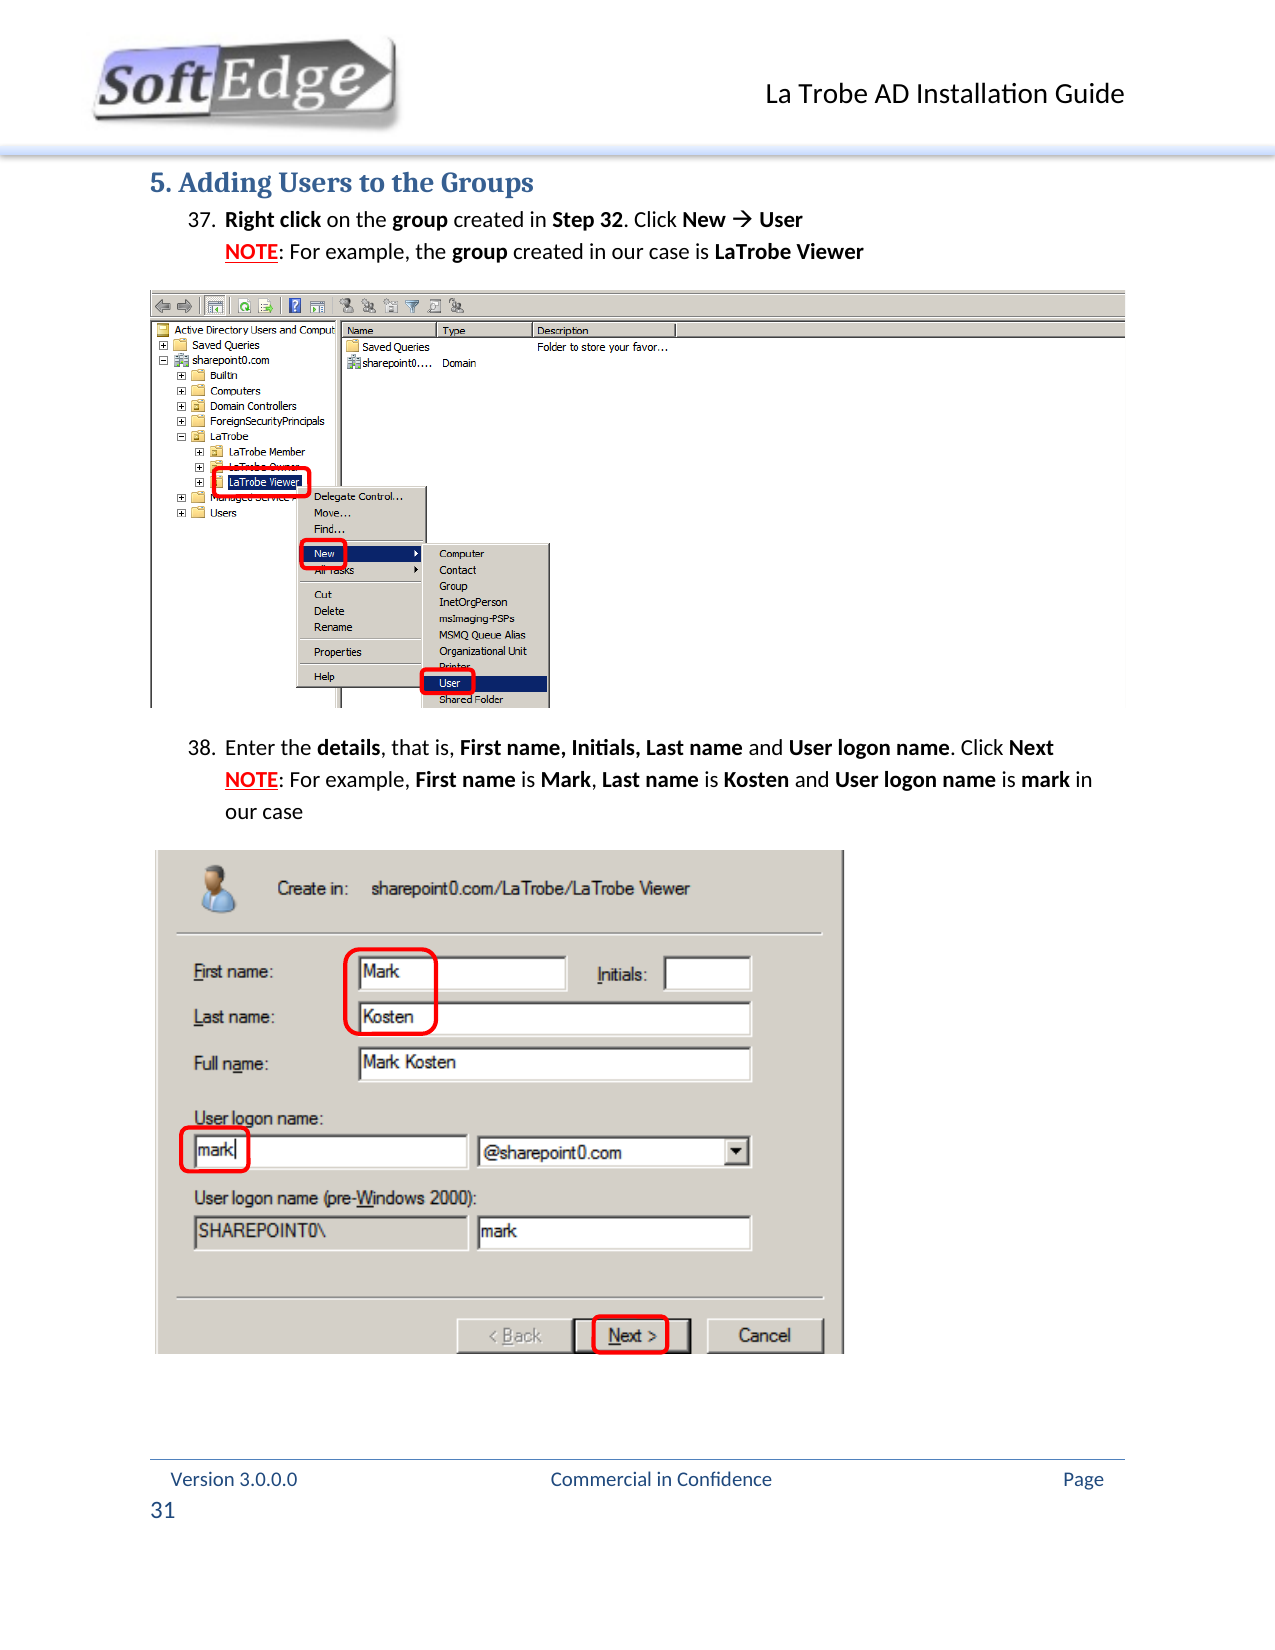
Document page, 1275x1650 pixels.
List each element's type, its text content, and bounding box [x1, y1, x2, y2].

subtitle 5. Adding Users to the Groups [150, 167, 1125, 200]
picture [596, 1319, 665, 1350]
list NOTE: For example, the group created in our case is LaTrobe Viewer [225, 237, 1125, 265]
picture [81, 32, 405, 137]
picture [155, 850, 845, 1354]
picture [150, 290, 1125, 708]
list NOTE: For example, First name is Mark, Last name is Kosten and User logon name is mark in our case [225, 765, 1125, 825]
list Right click on the group created in Step 32. Click New User [187, 205, 1125, 233]
list Enter the details, that is, First name, Initials, Last name and User logon name. Click Next [187, 733, 1125, 761]
